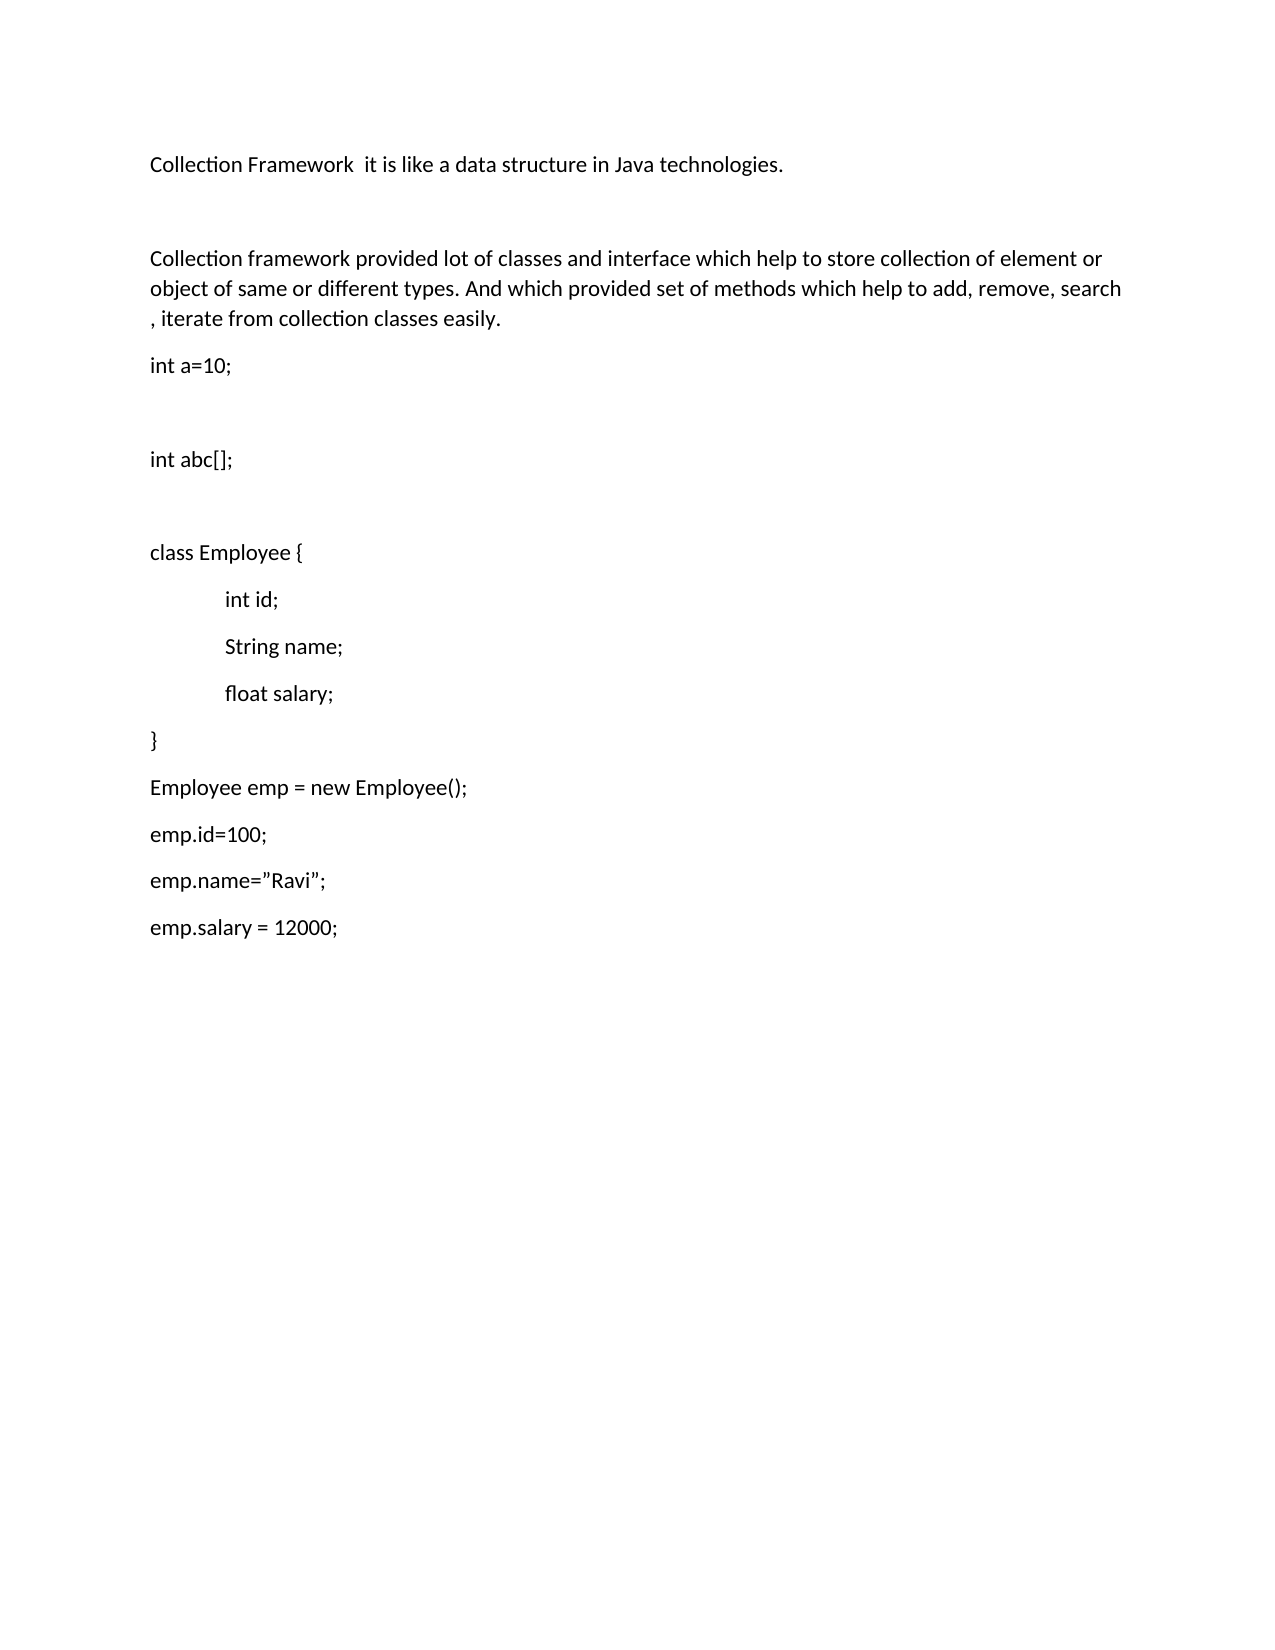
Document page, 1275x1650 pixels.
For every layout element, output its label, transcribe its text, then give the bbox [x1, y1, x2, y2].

text } [150, 726, 1125, 754]
text Employee emp = new Employee(); [150, 773, 1125, 801]
text float salary; [150, 679, 1125, 707]
text String name; [150, 632, 1125, 660]
text class Employee { [150, 538, 1125, 567]
text emp.name=”Ravi”; [150, 867, 1125, 895]
text emp.id=100; [150, 820, 1125, 848]
text Collection Framework it is like a data structure in Java technologies. [150, 150, 1125, 178]
text Collection framework provided lot of classes and interface which help to store collection of element or object of same or different types. And which provided set of methods which help to add, remove, search , iterate from collection classes easily. [150, 244, 1125, 332]
text int abc[]; [150, 445, 1125, 473]
text int a=10; [150, 351, 1125, 379]
text emp.salary = 12000; [150, 913, 1125, 942]
text int id; [150, 585, 1125, 613]
